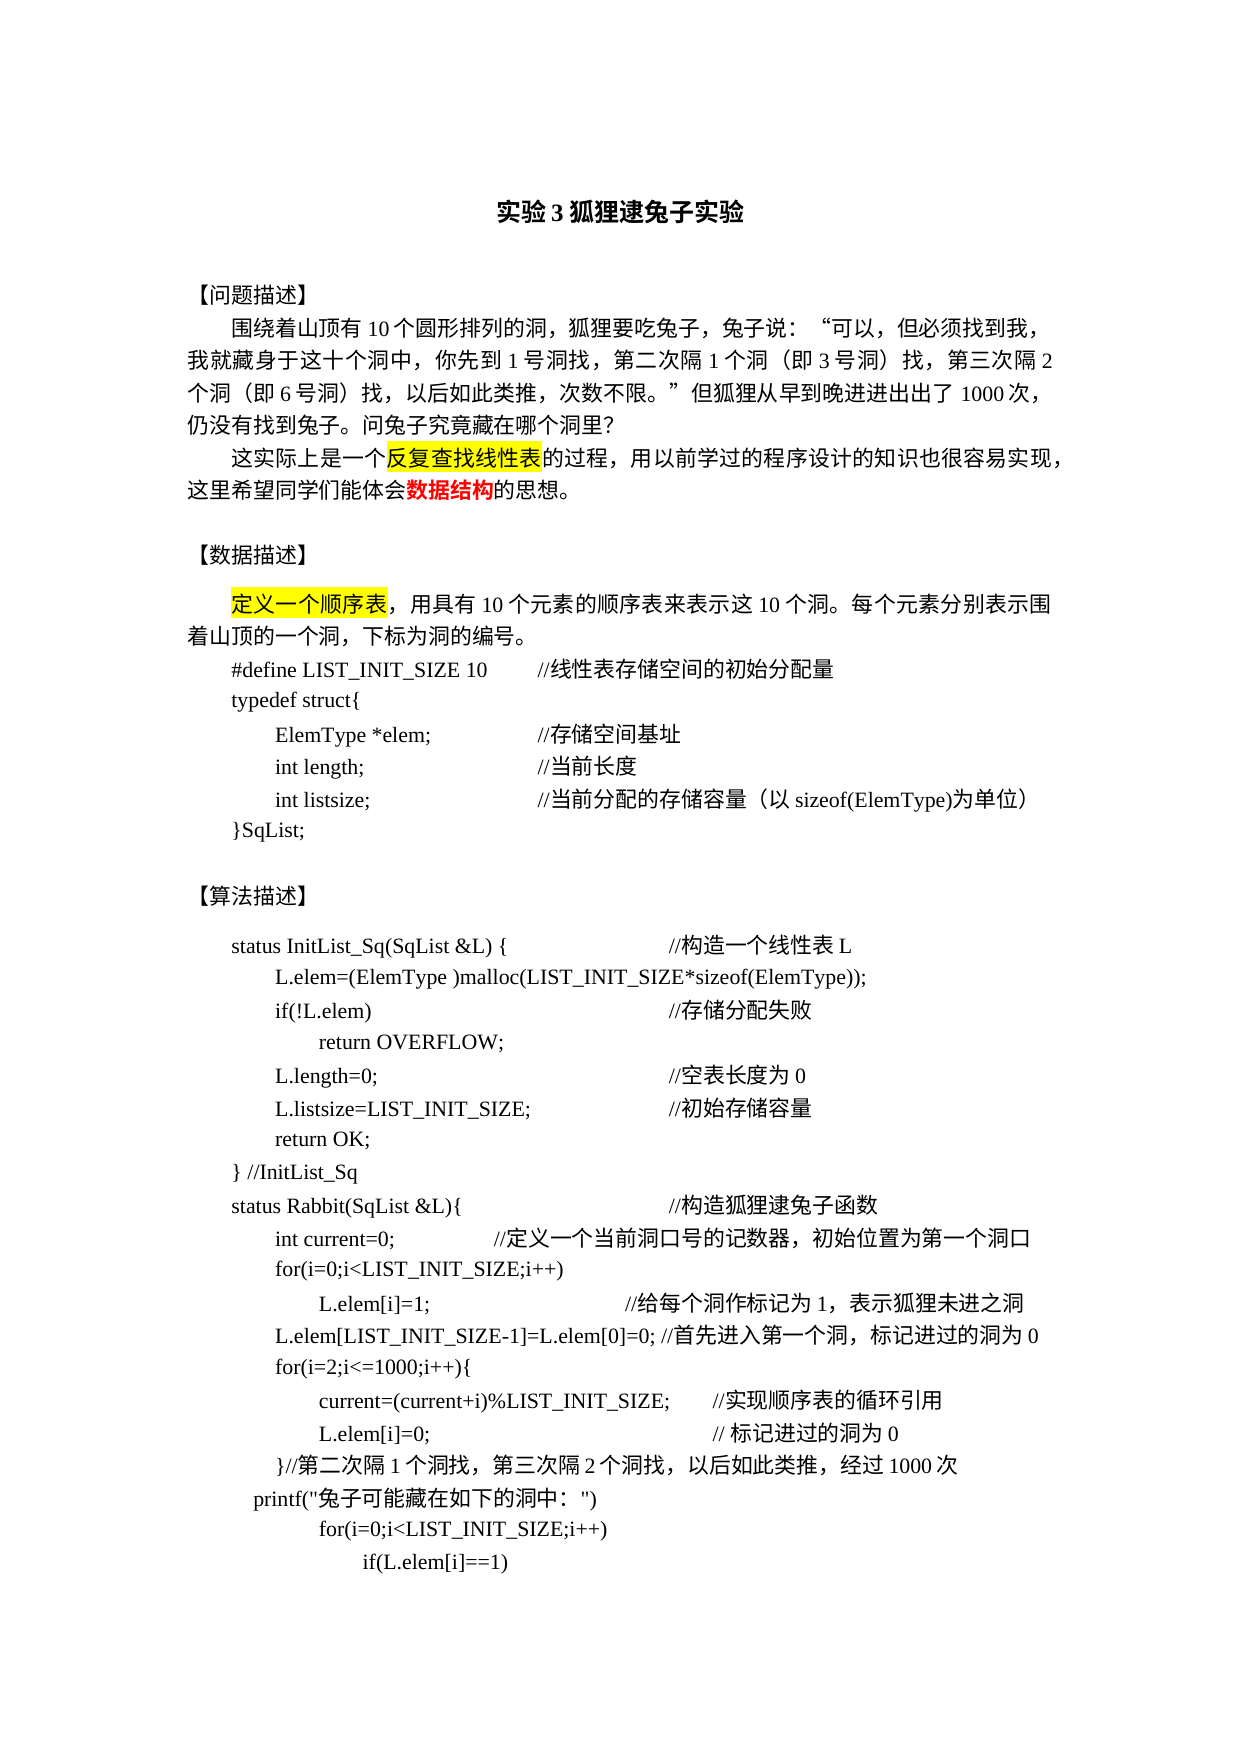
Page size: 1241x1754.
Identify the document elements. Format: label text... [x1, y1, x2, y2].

text status Rabbit(SqList &L){ //构造狐狸逮兔子函数 [187, 1188, 1053, 1220]
text for(i=2;i<=1000;i++){ [187, 1350, 1053, 1383]
text for(i=0;i<LIST_INIT_SIZE;i++) [187, 1513, 1053, 1545]
text return OVERFLOW; [275, 1025, 1053, 1058]
text int length; //当前长度 [187, 749, 1053, 781]
text ElemType *elem; //存储空间基址 [187, 716, 1053, 749]
text 定义一个顺序表，用具有10个元素的顺序表来表示这10个洞。每个元素分别表示围着山顶的一个洞，下标为洞的编号。 [187, 586, 1053, 651]
text if(!L.elem) //存储分配失败 [187, 993, 1053, 1025]
text int listsize; //当前分配的存储容量（以sizeof(ElemType)为单位） [187, 781, 1053, 814]
text L.elem[i]=1; //给每个洞作标记为1，表示狐狸未进之洞 [187, 1285, 1053, 1318]
text } //InitList_Sq [187, 1155, 1053, 1188]
text L.elem[LIST_INIT_SIZE-1]=L.elem[0]=0; //首先进入第一个洞，标记进过的洞为0 [187, 1318, 1053, 1350]
text L.elem[i]=0; // 标记进过的洞为0 [187, 1415, 1053, 1448]
text return OK; [187, 1123, 1053, 1155]
text }//第二次隔1个洞找，第三次隔2个洞找，以后如此类推，经过1000次 [187, 1448, 1053, 1480]
text 【数据描述】 [187, 538, 1053, 570]
text for(i=0;i<LIST_INIT_SIZE;i++) [187, 1253, 1053, 1285]
text #define LIST_INIT_SIZE 10 //线性表存储空间的初始分配量 [187, 651, 1053, 684]
text L.listsize=LIST_INIT_SIZE; //初始存储容量 [187, 1090, 1053, 1123]
text 围绕着山顶有10个圆形排列的洞，狐狸要吃兔子，兔子说：“可以，但必须找到我，我就藏身于这十个洞中，你先到1号洞找，第二次隔1个洞（即3号洞）找，第三次隔2个洞（即6号洞）找，以后如此类推，次数不限。”但狐狸从早到晚进进出出了1000次，仍没有找到兔子。问兔子究竟藏在哪个洞里？ [187, 310, 1053, 440]
text status InitList_Sq(SqList &L) { //构造一个线性表L [187, 928, 1053, 960]
text current=(current+i)%LIST_INIT_SIZE; //实现顺序表的循环引用 [187, 1383, 1053, 1415]
text L.elem=(ElemType )malloc(LIST_INIT_SIZE*sizeof(ElemType)); [187, 960, 1053, 993]
text if(L.elem[i]==1) [187, 1545, 1053, 1578]
text L.length=0; //空表长度为0 [187, 1058, 1053, 1090]
text }SqList; [187, 814, 1053, 846]
text 【问题描述】 [187, 278, 1053, 310]
text 这实际上是一个反复查找线性表的过程，用以前学过的程序设计的知识也很容易实现，这里希望同学们能体会数据结构的思想。 [187, 440, 1053, 505]
text 【算法描述】 [187, 879, 1053, 911]
text int current=0; //定义一个当前洞口号的记数器，初始位置为第一个洞口 [187, 1220, 1053, 1253]
text printf("兔子可能藏在如下的洞中：") [187, 1480, 1053, 1513]
subtitle 实验3 狐狸逮兔子实验 [187, 178, 1053, 243]
text typedef struct{ [187, 684, 1053, 716]
